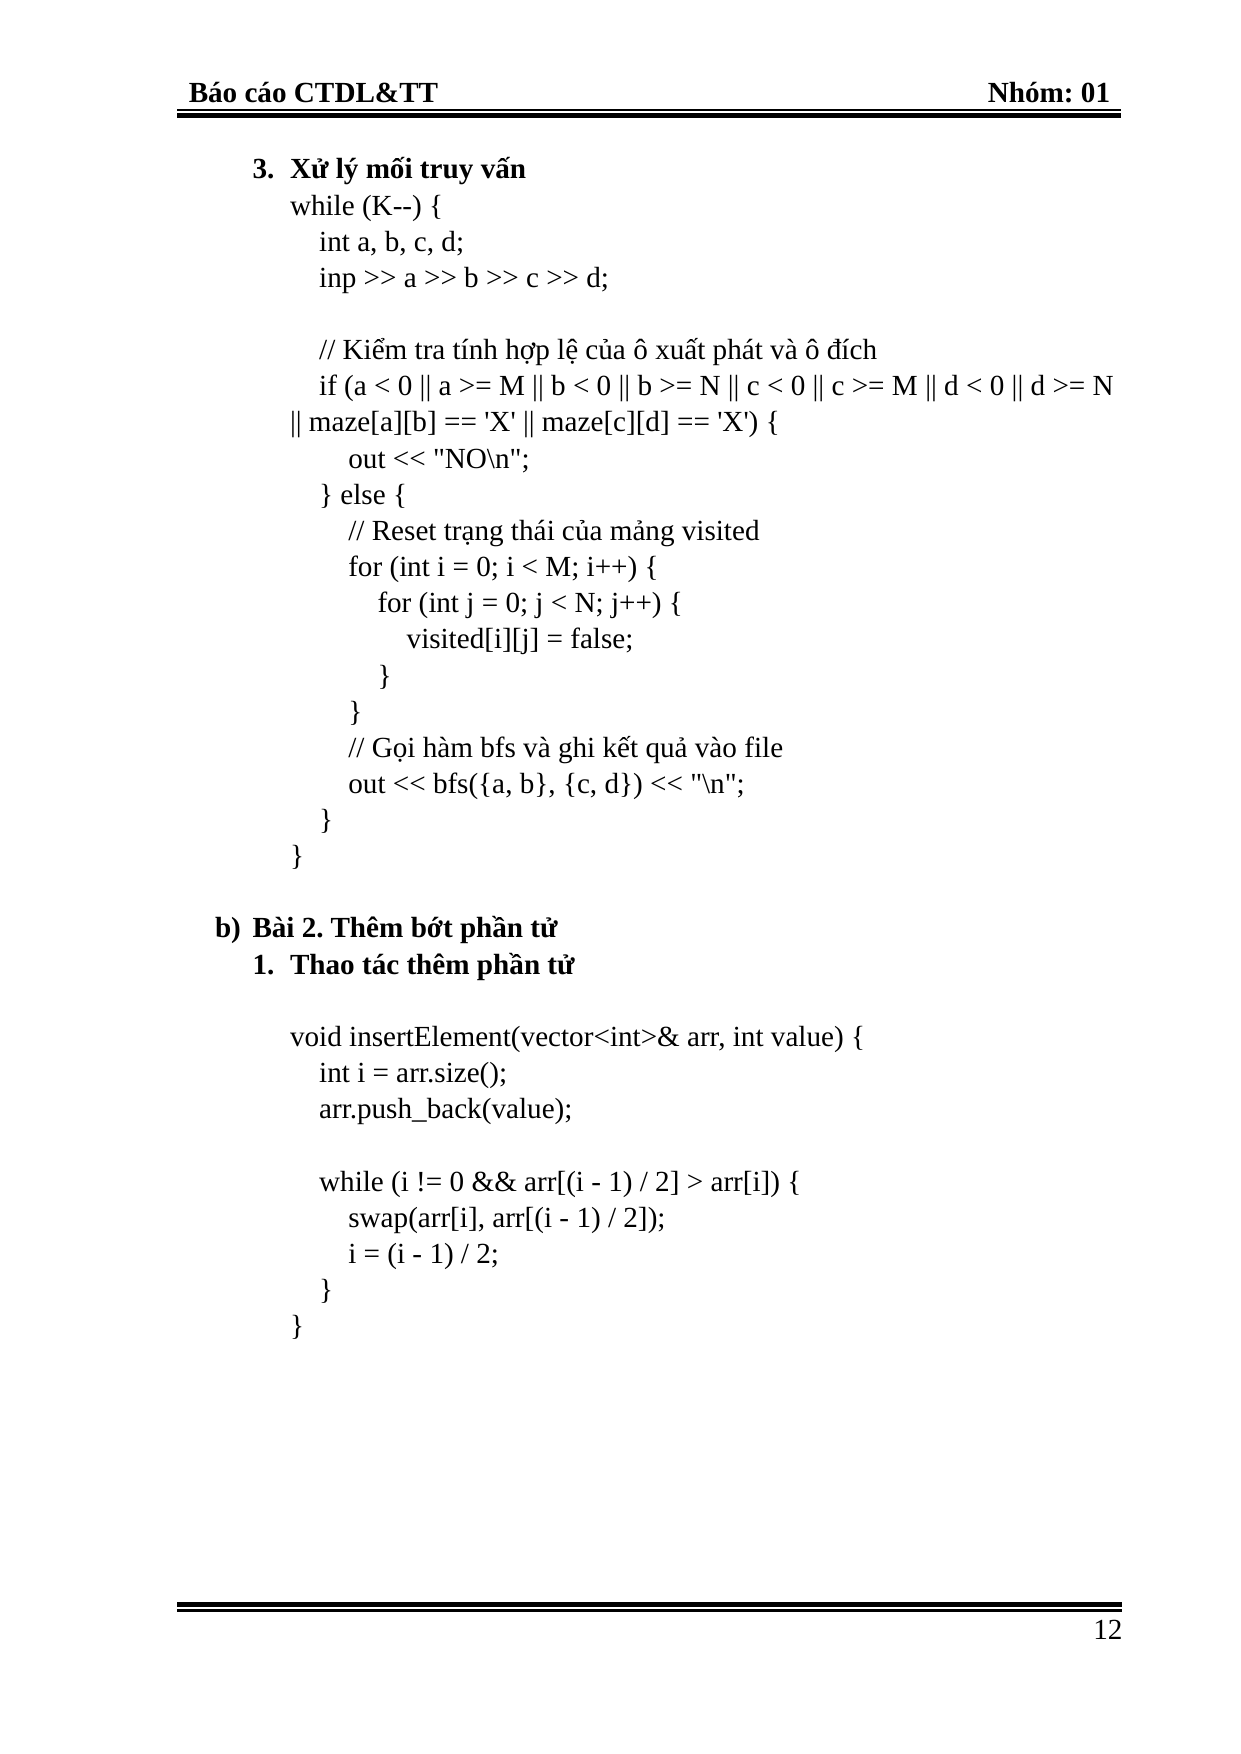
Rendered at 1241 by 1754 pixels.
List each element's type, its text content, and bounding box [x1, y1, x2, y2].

list } [290, 802, 1122, 836]
list // Reset trạng thái của mảng visited [290, 513, 1122, 547]
list // Kiểm tra tính hợp lệ của ô xuất phát và ô đích [290, 332, 1122, 366]
list void insertElement(vector<int>& arr, int value) { [290, 1019, 1122, 1053]
list i = (i - 1) / 2; [290, 1236, 1122, 1269]
list swap(arr[i], arr[(i - 1) / 2]); [290, 1200, 1122, 1233]
list } [290, 694, 1122, 727]
list int a, b, c, d; [290, 224, 1122, 257]
list } else { [290, 477, 1122, 510]
list Thao tác thêm phần tử [252, 947, 1122, 980]
list } [290, 838, 1122, 872]
list visited[i][j] = false; [290, 621, 1122, 655]
list while (K--) { [290, 188, 1122, 221]
list int i = arr.size(); [290, 1055, 1122, 1089]
list while (i != 0 && arr[(i - 1) / 2] > arr[i]) { [290, 1164, 1122, 1197]
list out << bfs({a, b}, {c, d}) << "\n"; [290, 766, 1122, 799]
list inp >> a >> b >> c >> d; [290, 260, 1122, 293]
list } [290, 1272, 1122, 1306]
list Xử lý mối truy vấn [252, 152, 1122, 185]
list for (int j = 0; j < N; j++) { [290, 585, 1122, 619]
list for (int i = 0; i < M; i++) { [290, 549, 1122, 583]
list } [290, 658, 1122, 691]
list // Gọi hàm bfs và ghi kết quả vào file [290, 730, 1122, 763]
list out << "NO\n"; [290, 441, 1122, 474]
list if (a < 0 || a >= M || b < 0 || b >= N || c < 0 || c >= M || d < 0 || d >= N || maze[a][b] == 'X' || maze[c][d] == 'X') { [290, 368, 1122, 438]
list Bài 2. Thêm bớt phần tử [215, 911, 1122, 944]
list } [290, 1308, 1122, 1342]
list arr.push_back(value); [290, 1091, 1122, 1125]
